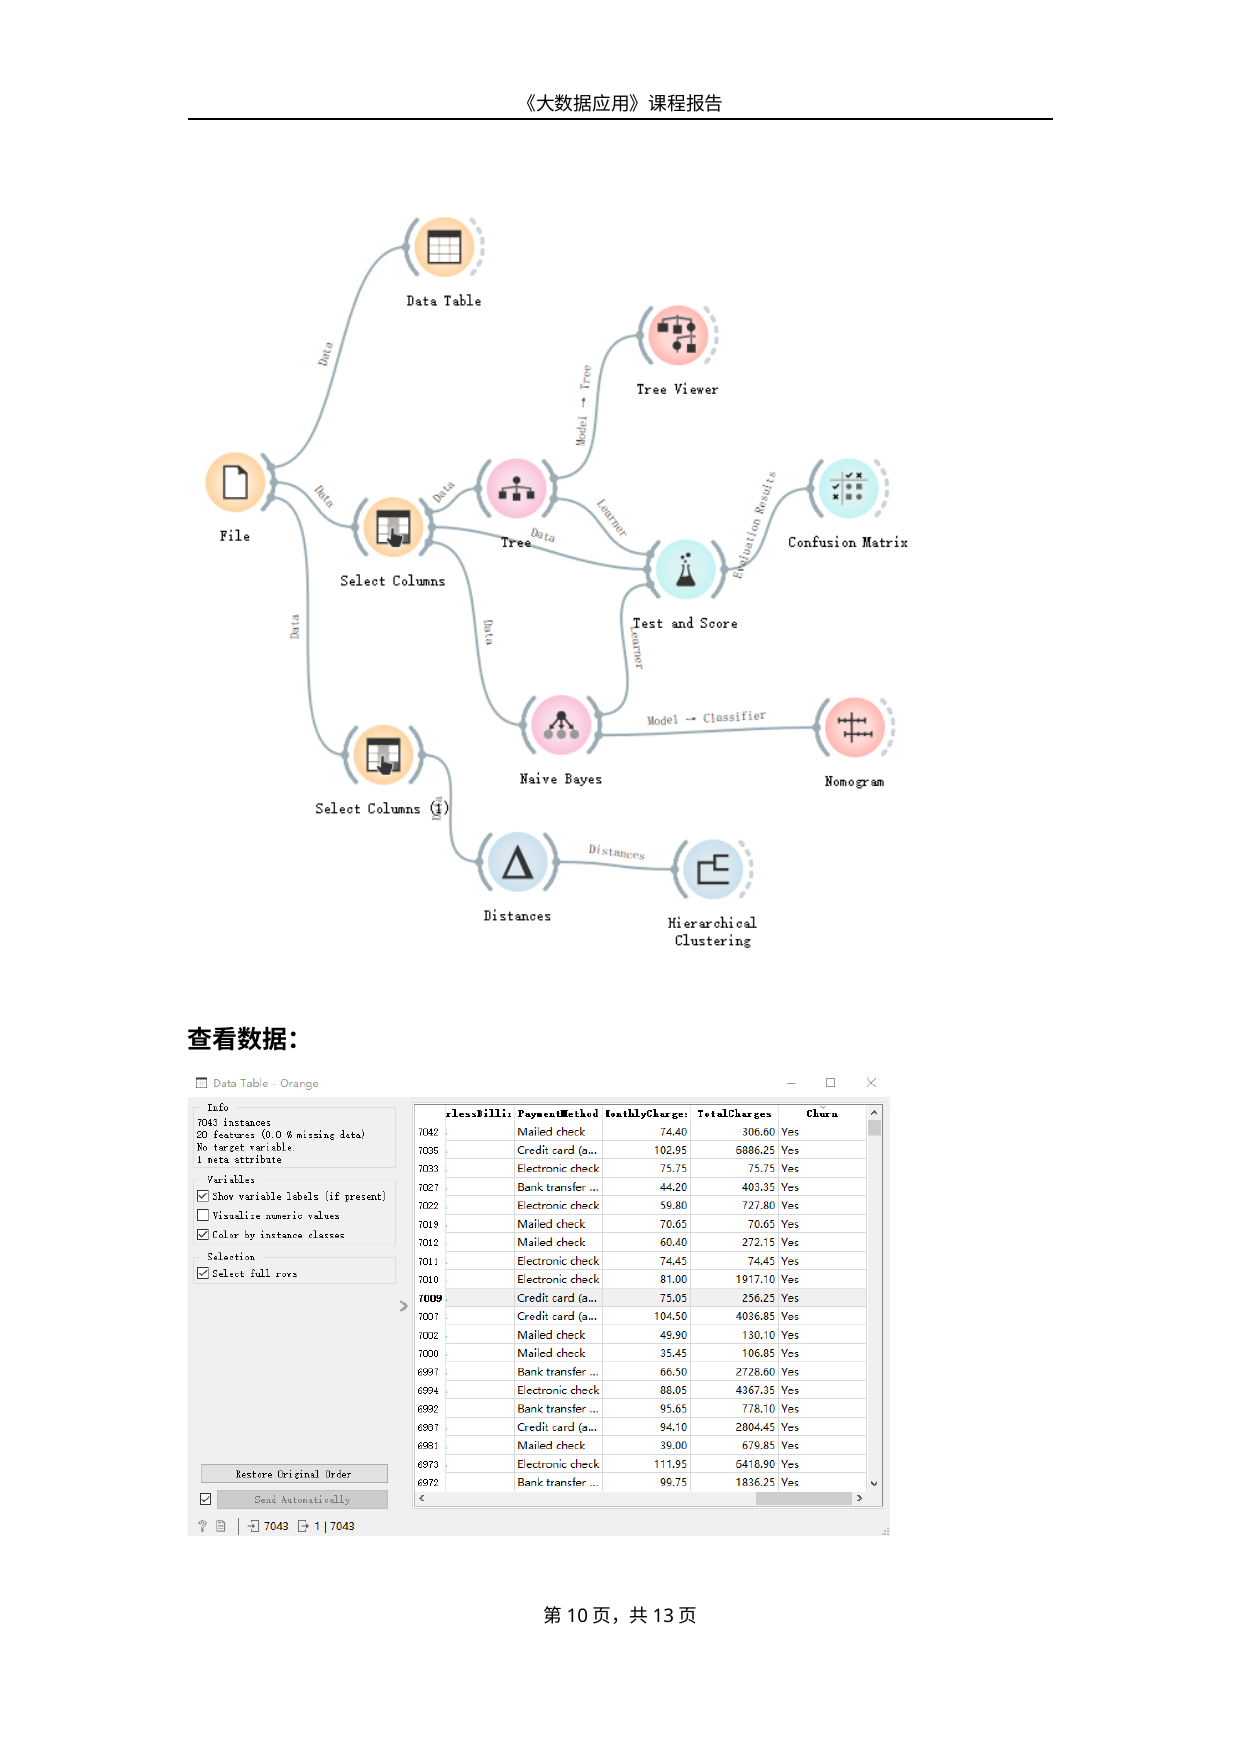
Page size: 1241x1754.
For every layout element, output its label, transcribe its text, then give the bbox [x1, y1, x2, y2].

picture [187, 160, 1053, 984]
picture [187, 1070, 891, 1536]
text 查看数据： [187, 1005, 1053, 1070]
